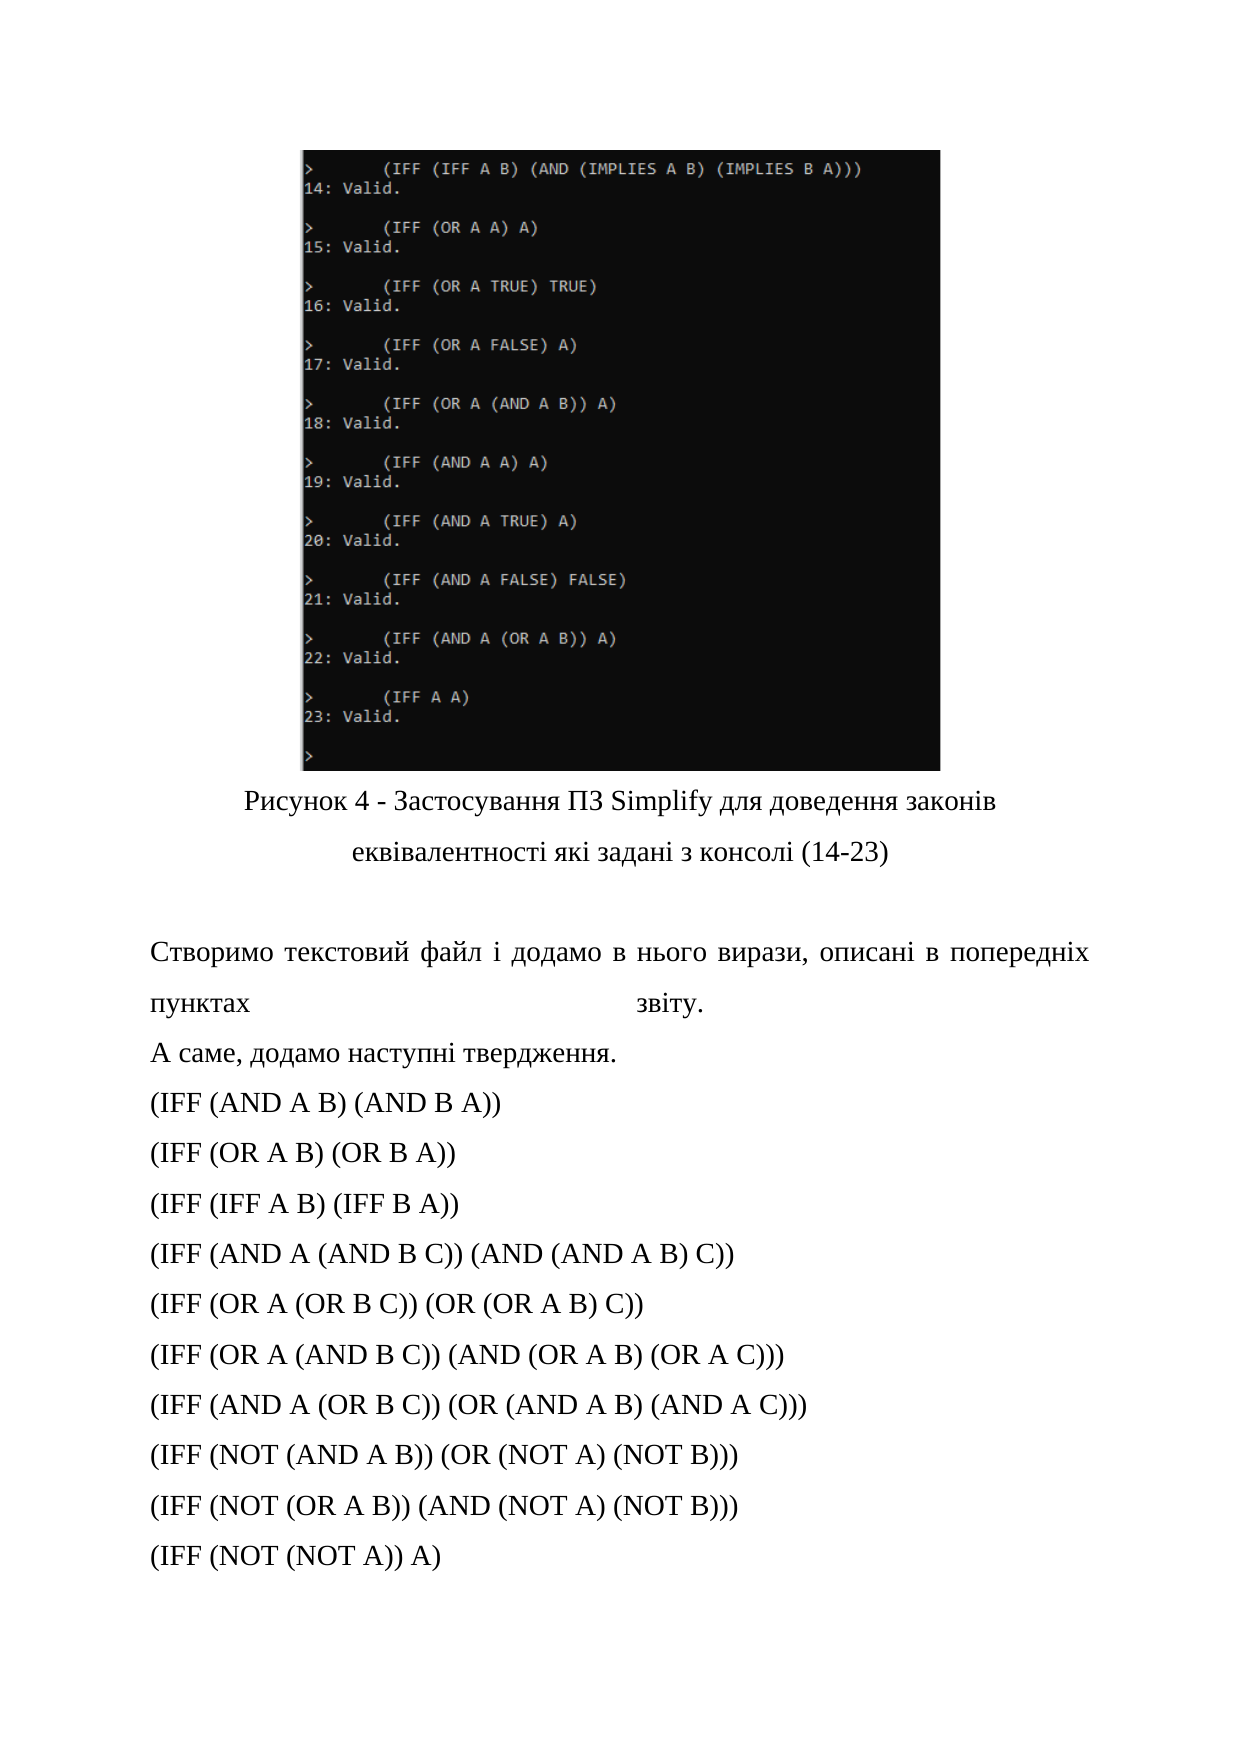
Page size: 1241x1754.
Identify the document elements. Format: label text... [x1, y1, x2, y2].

text (IFF (AND A (OR B C)) (OR (AND A B) (AND A C))) [150, 1387, 1090, 1421]
text (IFF (NOT (OR A B)) (AND (NOT A) (NOT B))) [150, 1488, 1090, 1521]
picture [299, 150, 941, 771]
text (IFF (NOT (NOT A)) A) [150, 1538, 1090, 1572]
text (IFF (OR A (AND B C)) (AND (OR A B) (OR A C))) [150, 1337, 1090, 1370]
text (IFF (AND A (AND B C)) (AND (AND A B) C)) [150, 1236, 1090, 1270]
text (IFF (NOT (AND A B)) (OR (NOT A) (NOT B))) [150, 1437, 1090, 1471]
text (IFF (IFF A B) (IFF B A)) [150, 1186, 1090, 1219]
text (IFF (OR A (OR B C)) (OR (OR A B) C)) [150, 1287, 1090, 1320]
text (IFF (OR A B) (OR B A)) [150, 1136, 1090, 1169]
text Рисунок 4 - Застосування ПЗ Simplify для доведення законів еквівалентності які задані з консолі (14-23) [150, 783, 1090, 867]
text (IFF (AND A B) (AND B A)) [150, 1085, 1090, 1119]
text Створимо текстовий файл і додамо в нього вирази, описані в попередніх пунктах звіту. А саме, додамо наступні твердження. [150, 934, 1090, 1068]
